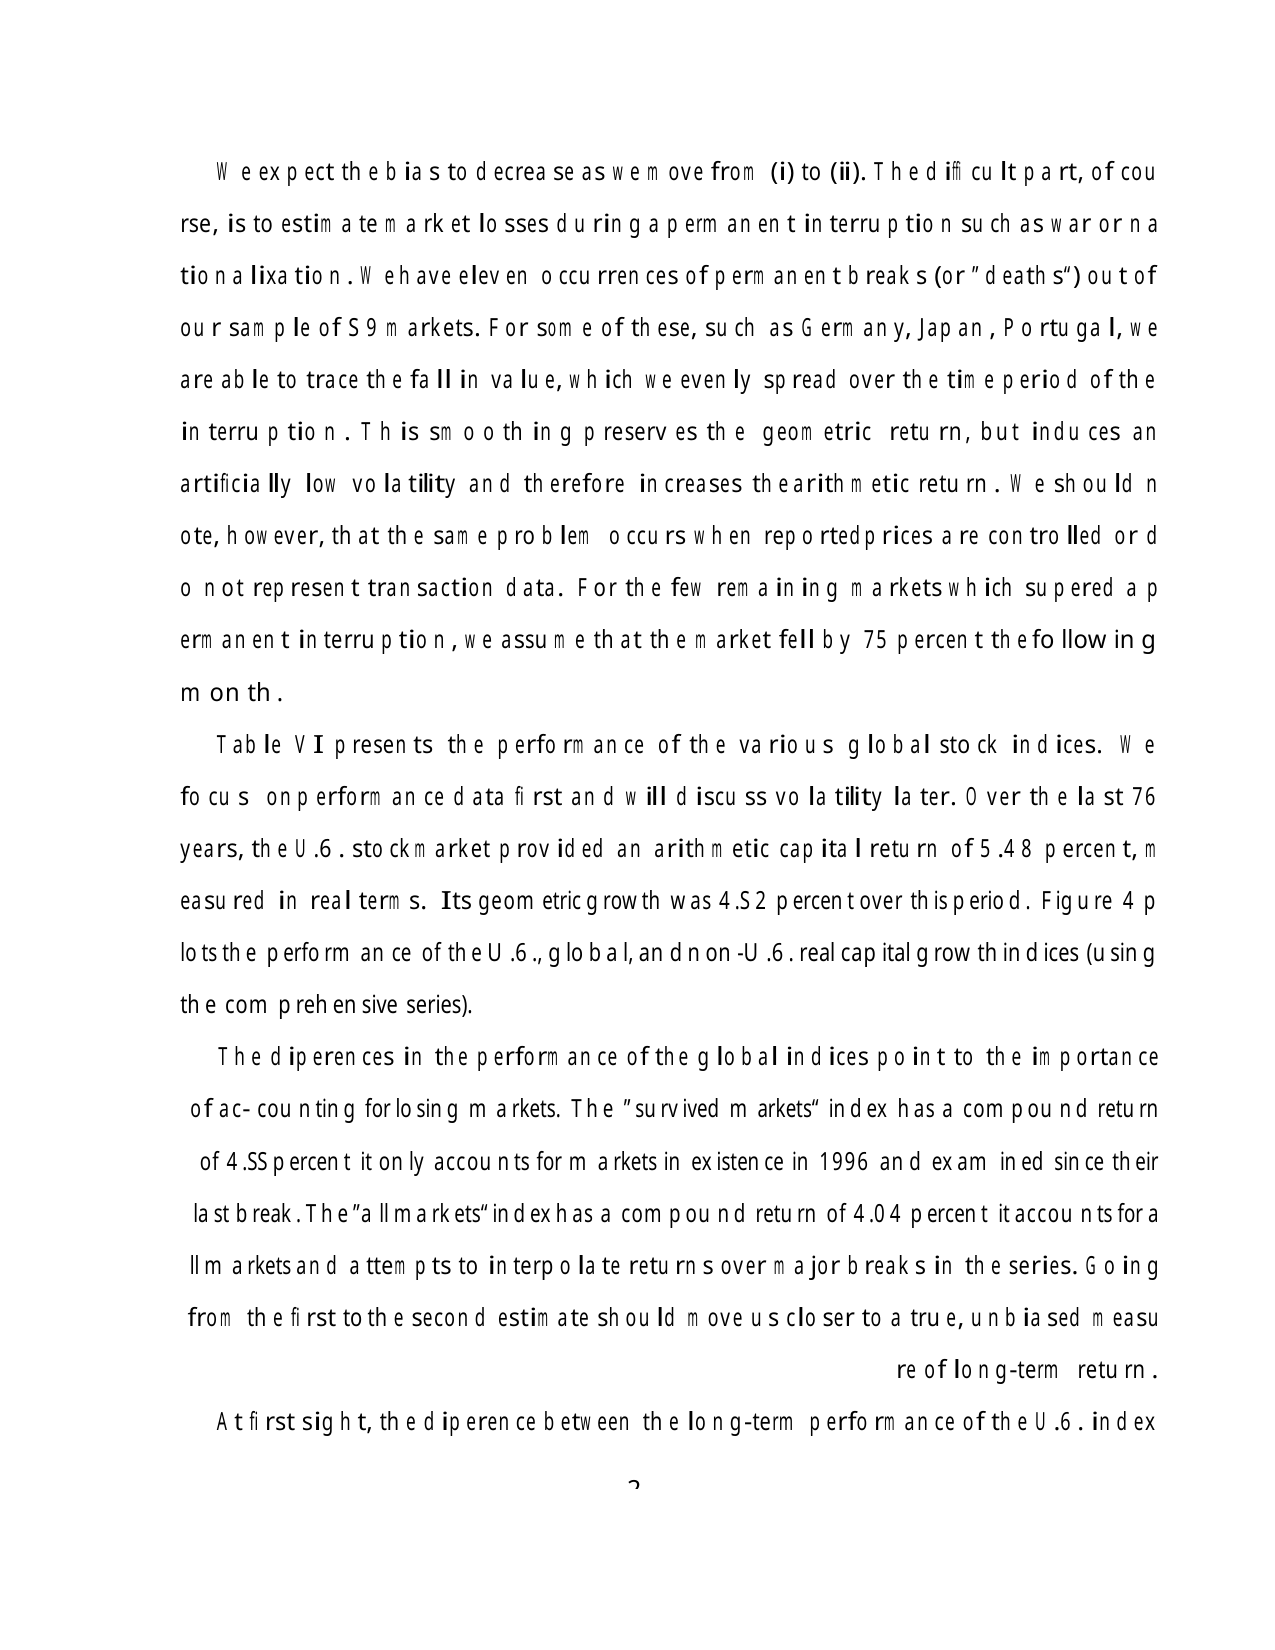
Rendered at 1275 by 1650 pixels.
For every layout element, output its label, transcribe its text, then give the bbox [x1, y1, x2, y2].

text T h e d ip eren ces in the p erform an ce of the g lo b al in d ices p o in t to th e im p ortan ce of ac- cou n tin g for lo sin g m a rkets. T h e ” su rv ived m arkets“ in d ex h as a com p ou n d retu rn of 4 .SS p ercen t it on ly accou n ts for m a rkets in ex isten ce in 1996 an d ex am in ed sin ce th eir la st b reak . T h e ”a ll m a rk ets“ in d ex h as a com p ou n d retu rn of 4 .0 4 p ercen t it accou n ts for a ll m a rkets an d a ttem p ts to in terp o la te retu rn s over m a jor b reak s in th e series. G o in g from th e fi rst to th e secon d estim ate sh ou ld m ove u s clo ser to a tru e, u n b ia sed m easu re of lo n g-term retu rn . [180, 1039, 1158, 1386]
text T ab le V I p resen ts th e p erfo rm an ce of th e va rio u s g lo b al sto ck in d ices. W e fo cu s on p erform an ce d ata fi rst an d w ill d iscu ss vo la tility la ter. O ver th e la st 76 years, th e U .6 . sto ck m arket p rov id ed an arith m etic cap ita l retu rn of 5 .4 8 p ercen t, m easu red in real term s. Its geom etric g row th w as 4 .S 2 p ercen t over th is p erio d . F ig u re 4 p lo ts th e p erfo rm an ce of th e U .6 ., g lo b a l, an d n on -U .6 . real cap ital g row th in d ices (u sin g th e com p reh en sive series). [180, 726, 1156, 1021]
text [180, 1403, 1158, 1438]
text W e ex p ect th e b ia s to d ecrea se as w e m ove from (i) to (ii). T h e d iffi cu lt p a rt, of cou rse, is to estim a te m a rk et lo sses d u rin g a p erm an en t in terru p tio n su ch as w ar or n a tio n a lixa tio n . W e h ave elev en o ccu rren ces of p erm an en t b reak s (or ” d eath s“) ou t of ou r sam p le of S 9 m arkets. F or som e of th ese, su ch as G erm an y, Jap an , P o rtu ga l, w e are ab le to trace th e fa ll in va lu e, w h ich w e even ly sp read over th e tim e p erio d of th e in terru p tio n . T h is sm o o th in g p reserv es th e geom etric retu rn, but indu ces an artificia lly low vo la tility an d th erefore in creases th e arith m etic retu rn . W e sh ou ld n ote, h ow ever, th at th e sam e p ro b lem o ccu rs w h en rep o rted p rices a re con tro lled or d o n ot rep resen t tran saction d ata. F or th e few rem a in in g m a rkets w h ich su p ered a p erm an en t in terru p tio n , w e assu m e th at th e m arket fell b y 75 p ercen t th e fo llow in g m on th . [180, 153, 1158, 708]
